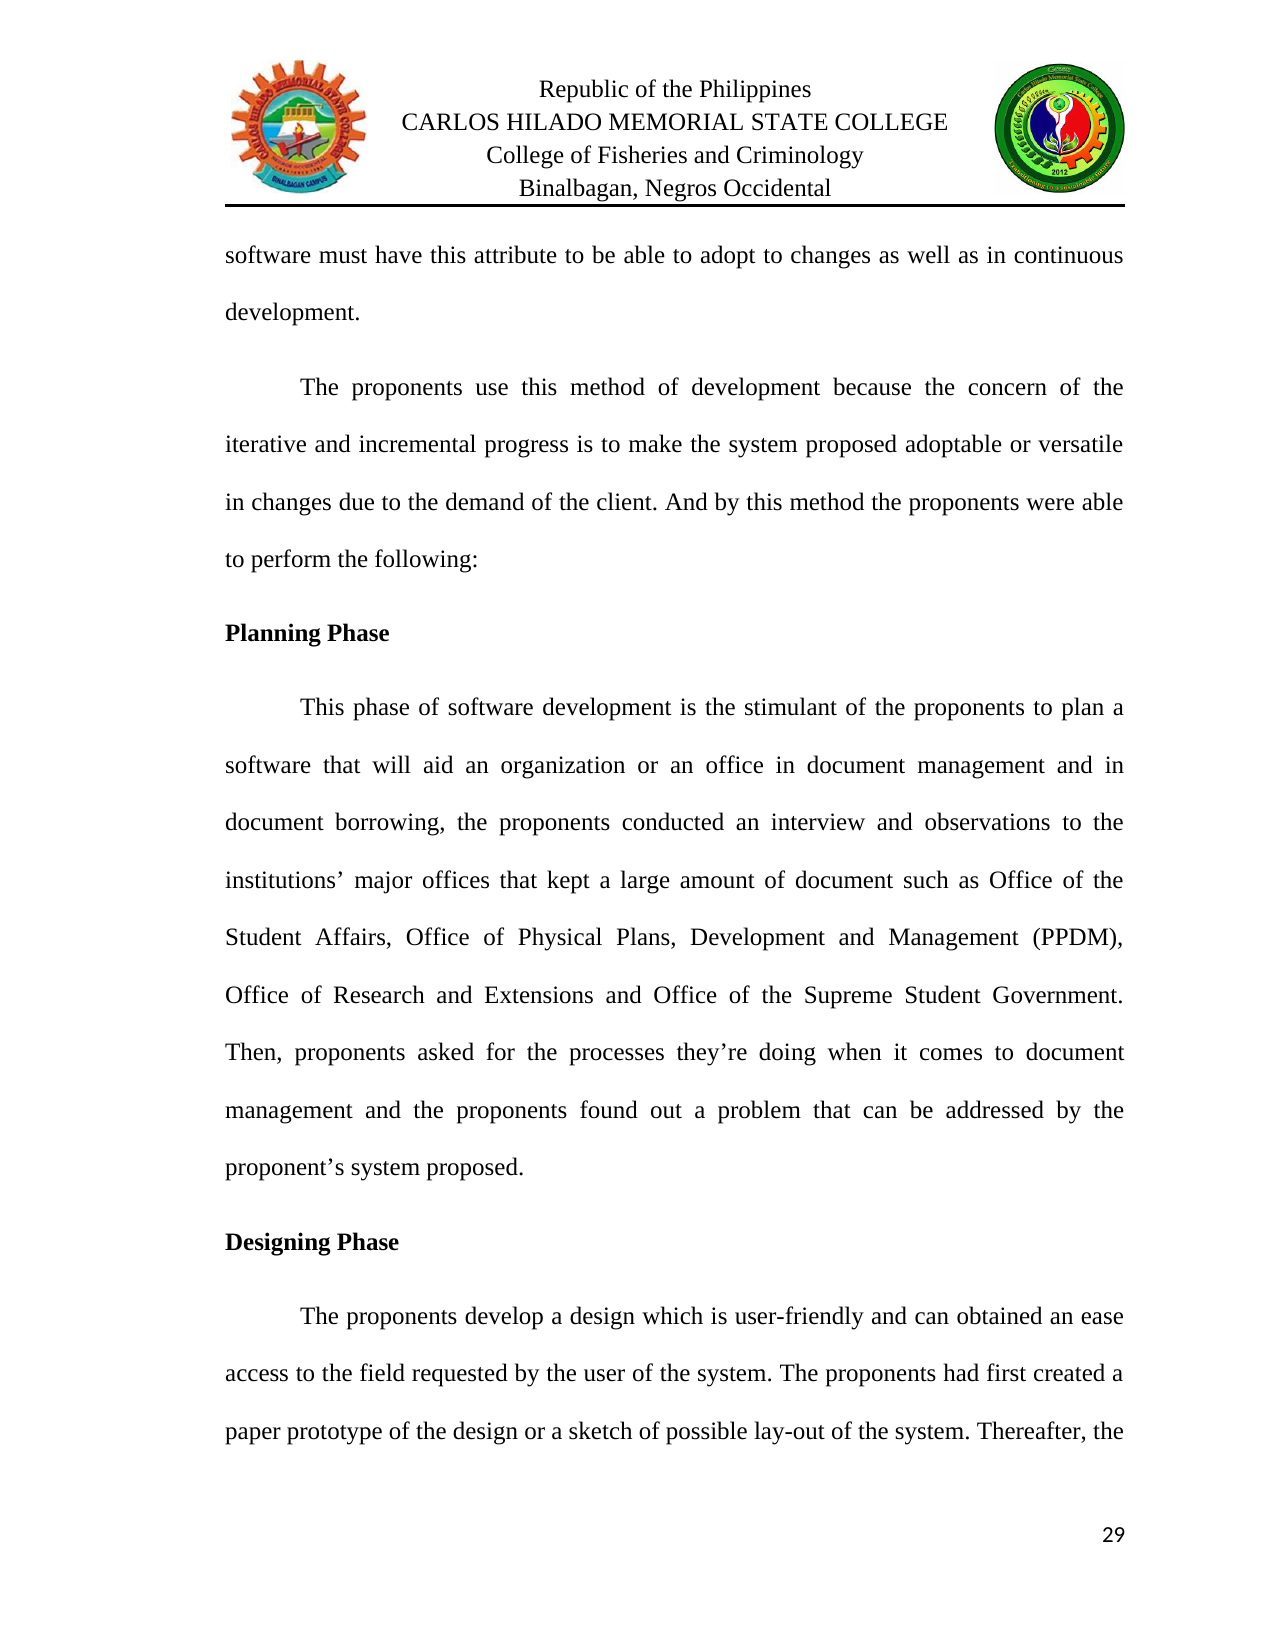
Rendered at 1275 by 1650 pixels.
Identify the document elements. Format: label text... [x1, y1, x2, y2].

text The proponents use this method of development because the concern of the iterative and incremental progress is to make the system proposed adoptable or versatile in changes due to the demand of the client. And by this method the proponents were able to perform the following: [225, 372, 1125, 573]
picture [993, 62, 1125, 194]
picture [225, 53, 371, 199]
text This phase of software development is the stimulant of the proponents to plan a software that will aid an organization or an office in document management and in document borrowing, the proponents conducted an interview and observations to the institutions’ major offices that kept a large amount of document such as Office of the Student Affairs, Office of Physical Plans, Development and Management (PPDM), Office of Research and Extensions and Office of the Supreme Student Government. Then, proponents asked for the processes they’re doing when it comes to document management and the proponents found out a problem that can be addressed by the proponent’s system proposed. [225, 692, 1125, 1181]
text Planning Phase [225, 618, 1125, 647]
text Designing Phase [225, 1227, 1125, 1255]
